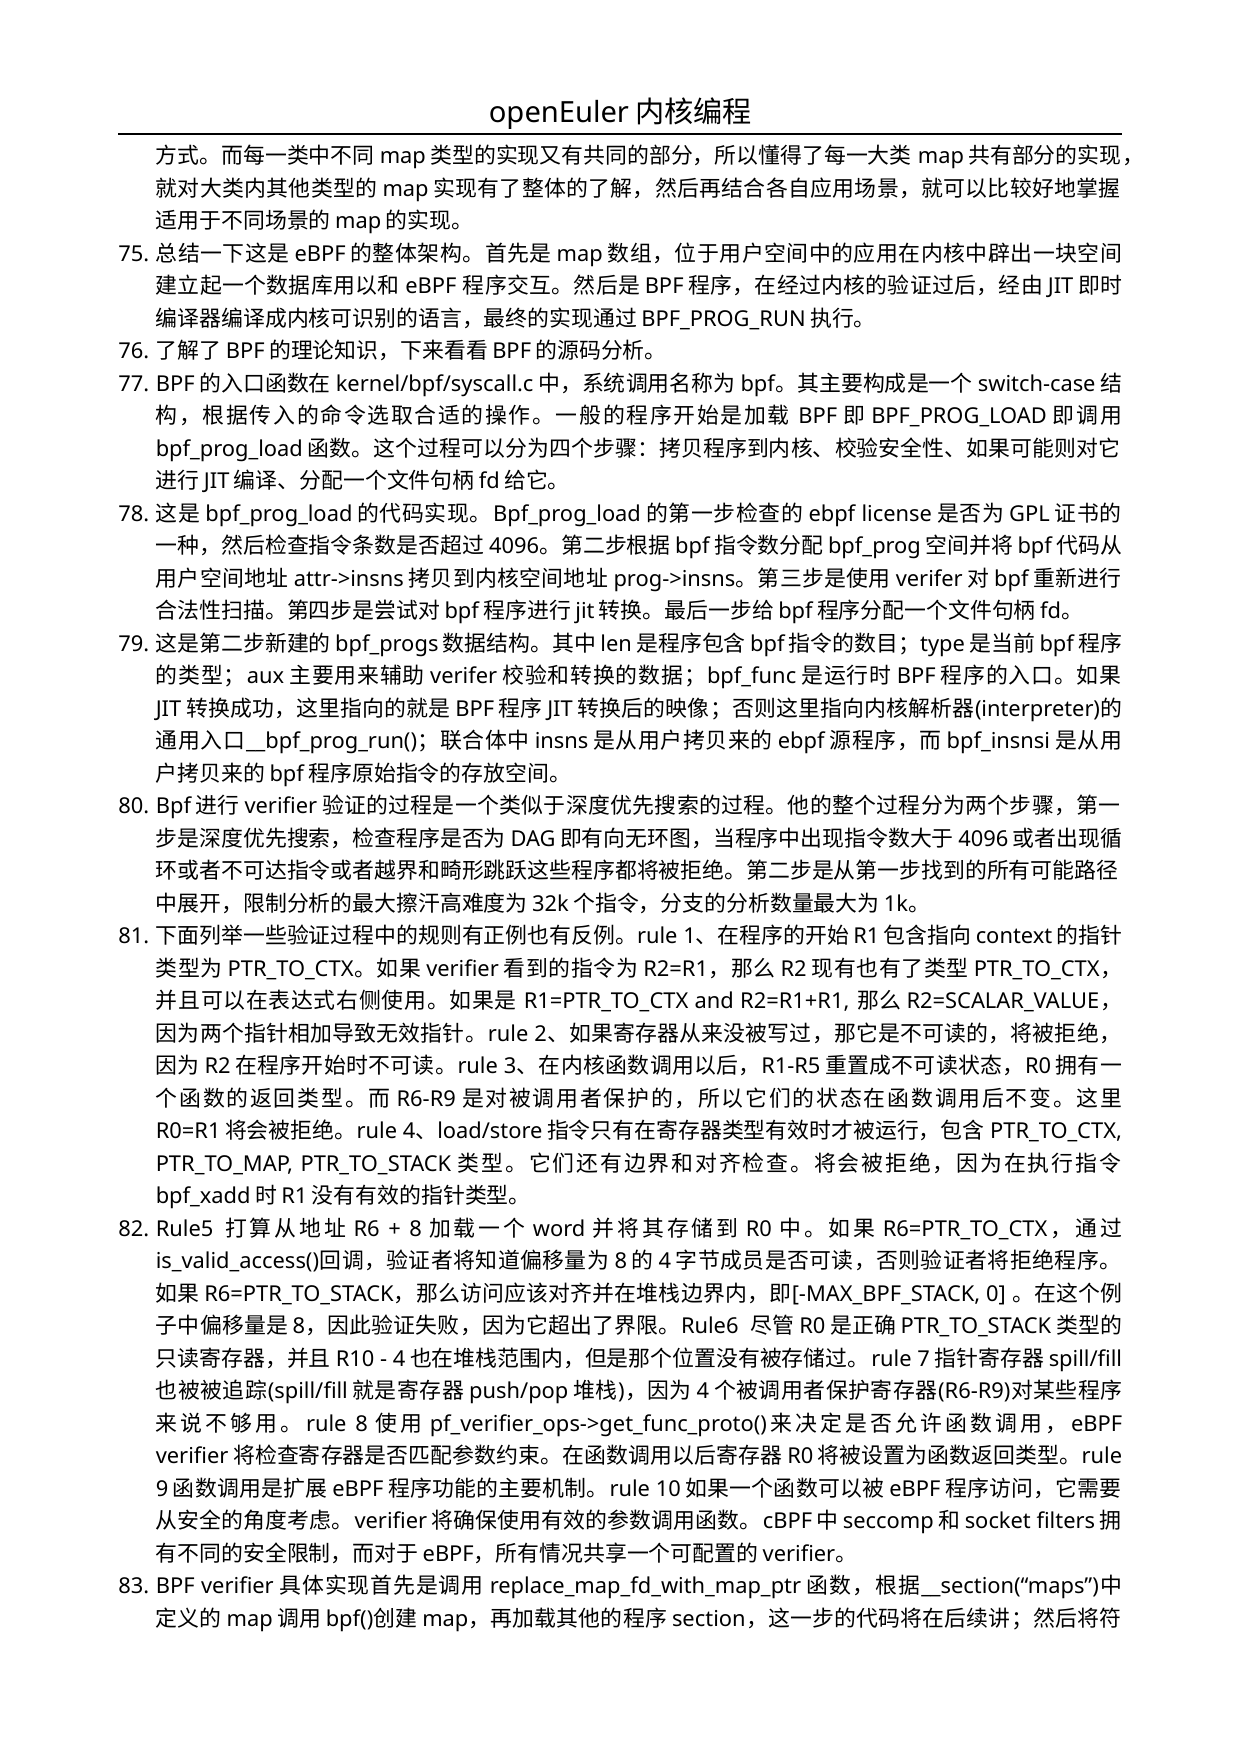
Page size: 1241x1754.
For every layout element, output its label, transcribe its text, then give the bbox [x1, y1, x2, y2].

list 下面列举一些验证过程中的规则有正例也有反例。rule 1、在程序的开始R1包含指向context的指针类型为PTR_TO_CTX。如果verifier看到的指令为R2=R1，那么R2现有也有了类型PTR_TO_CTX，并且可以在表达式右侧使用。如果是 R1=PTR_TO_CTX and R2=R1+R1, 那么R2=SCALAR_VALUE，因为两个指针相加导致无效指针。rule 2、如果寄存器从来没被写过，那它是不可读的，将被拒绝，因为R2在程序开始时不可读。rule 3、在内核函数调用以后，R1-R5重置成不可读状态，R0拥有一个函数的返回类型。而R6-R9是对被调用者保护的，所以它们的状态在函数调用后不变。这里R0=R1将会被拒绝。rule 4、load/store指令只有在寄存器类型有效时才被运行，包含PTR_TO_CTX, PTR_TO_MAP, PTR_TO_STACK类型。它们还有边界和对齐检查。将会被拒绝，因为在执行指令bpf_xadd时R1没有有效的指针类型。 [118, 918, 1122, 1210]
list BPF的入口函数在kernel/bpf/syscall.c中，系统调用名称为bpf。其主要构成是一个switch-case结构，根据传入的命令选取合适的操作。一般的程序开始是加载BPF即BPF_PROG_LOAD即调用bpf_prog_load函数。这个过程可以分为四个步骤：拷贝程序到内核、校验安全性、如果可能则对它进行JIT编译、分配一个文件句柄fd给它。 [118, 365, 1122, 495]
list Rule5 打算从地址R6 + 8加载一个word并将其存储到R0中。如果R6=PTR_TO_CTX，通过is_valid_access()回调，验证者将知道偏移量为8的4字节成员是否可读，否则验证者将拒绝程序。如果R6=PTR_TO_STACK，那么访问应该对齐并在堆栈边界内，即[-MAX_BPF_STACK, 0] 。在这个例子中偏移量是8，因此验证失败，因为它超出了界限。Rule6 尽管R0是正确PTR_TO_STACK类型的只读寄存器，并且R10 - 4也在堆栈范围内，但是那个位置没有被存储过。rule 7指针寄存器spill/fill也被被追踪(spill/fill就是寄存器push/pop堆栈)，因为4个被调用者保护寄存器(R6-R9)对某些程序来说不够用。rule 8使用pf_verifier_ops->get_func_proto()来决定是否允许函数调用，eBPF verifier将检查寄存器是否匹配参数约束。在函数调用以后寄存器R0将被设置为函数返回类型。rule 9函数调用是扩展eBPF程序功能的主要机制。rule 10如果一个函数可以被eBPF程序访问，它需要从安全的角度考虑。verifier将确保使用有效的参数调用函数。cBPF中seccomp和socket filters拥有不同的安全限制，而对于eBPF，所有情况共享一个可配置的verifier。 [118, 1210, 1122, 1568]
list 这是bpf_prog_load的代码实现。Bpf_prog_load的第一步检查的ebpf license是否为GPL证书的一种，然后检查指令条数是否超过4096。第二步根据bpf指令数分配bpf_prog空间并将bpf代码从用户空间地址attr->insns拷贝到内核空间地址prog->insns。第三步是使用verifer对bpf重新进行合法性扫描。第四步是尝试对bpf程序进行jit转换。最后一步给bpf程序分配一个文件句柄fd。 [118, 495, 1122, 625]
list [118, 1568, 1122, 1633]
list 了解了BPF的理论知识，下来看看BPF的源码分析。 [118, 333, 1122, 365]
list 总结一下这是eBPF的整体架构。首先是map数组，位于用户空间中的应用在内核中辟出一块空间建立起一个数据库用以和 eBPF 程序交互。然后是BPF程序，在经过内核的验证过后，经由JIT即时编译器编译成内核可识别的语言，最终的实现通过BPF_PROG_RUN执行。 [118, 235, 1122, 333]
list Bpf进行verifier验证的过程是一个类似于深度优先搜索的过程。他的整个过程分为两个步骤，第一步是深度优先搜索，检查程序是否为DAG即有向无环图，当程序中出现指令数大于4096或者出现循环或者不可达指令或者越界和畸形跳跃这些程序都将被拒绝。第二步是从第一步找到的所有可能路径中展开，限制分析的最大擦汗高难度为32k个指令，分支的分析数量最大为1k。 [118, 788, 1122, 918]
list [118, 138, 1122, 235]
list 这是第二步新建的bpf_progs数据结构。其中len是程序包含bpf指令的数目；type是当前bpf程序的类型；aux主要用来辅助verifer校验和转换的数据；bpf_func是运行时BPF程序的入口。如果JIT转换成功，这里指向的就是BPF程序JIT转换后的映像；否则这里指向内核解析器(interpreter)的通用入口__bpf_prog_run()；联合体中insns是从用户拷贝来的ebpf源程序，而bpf_insnsi是从用户拷贝来的bpf程序原始指令的存放空间。 [118, 625, 1122, 788]
